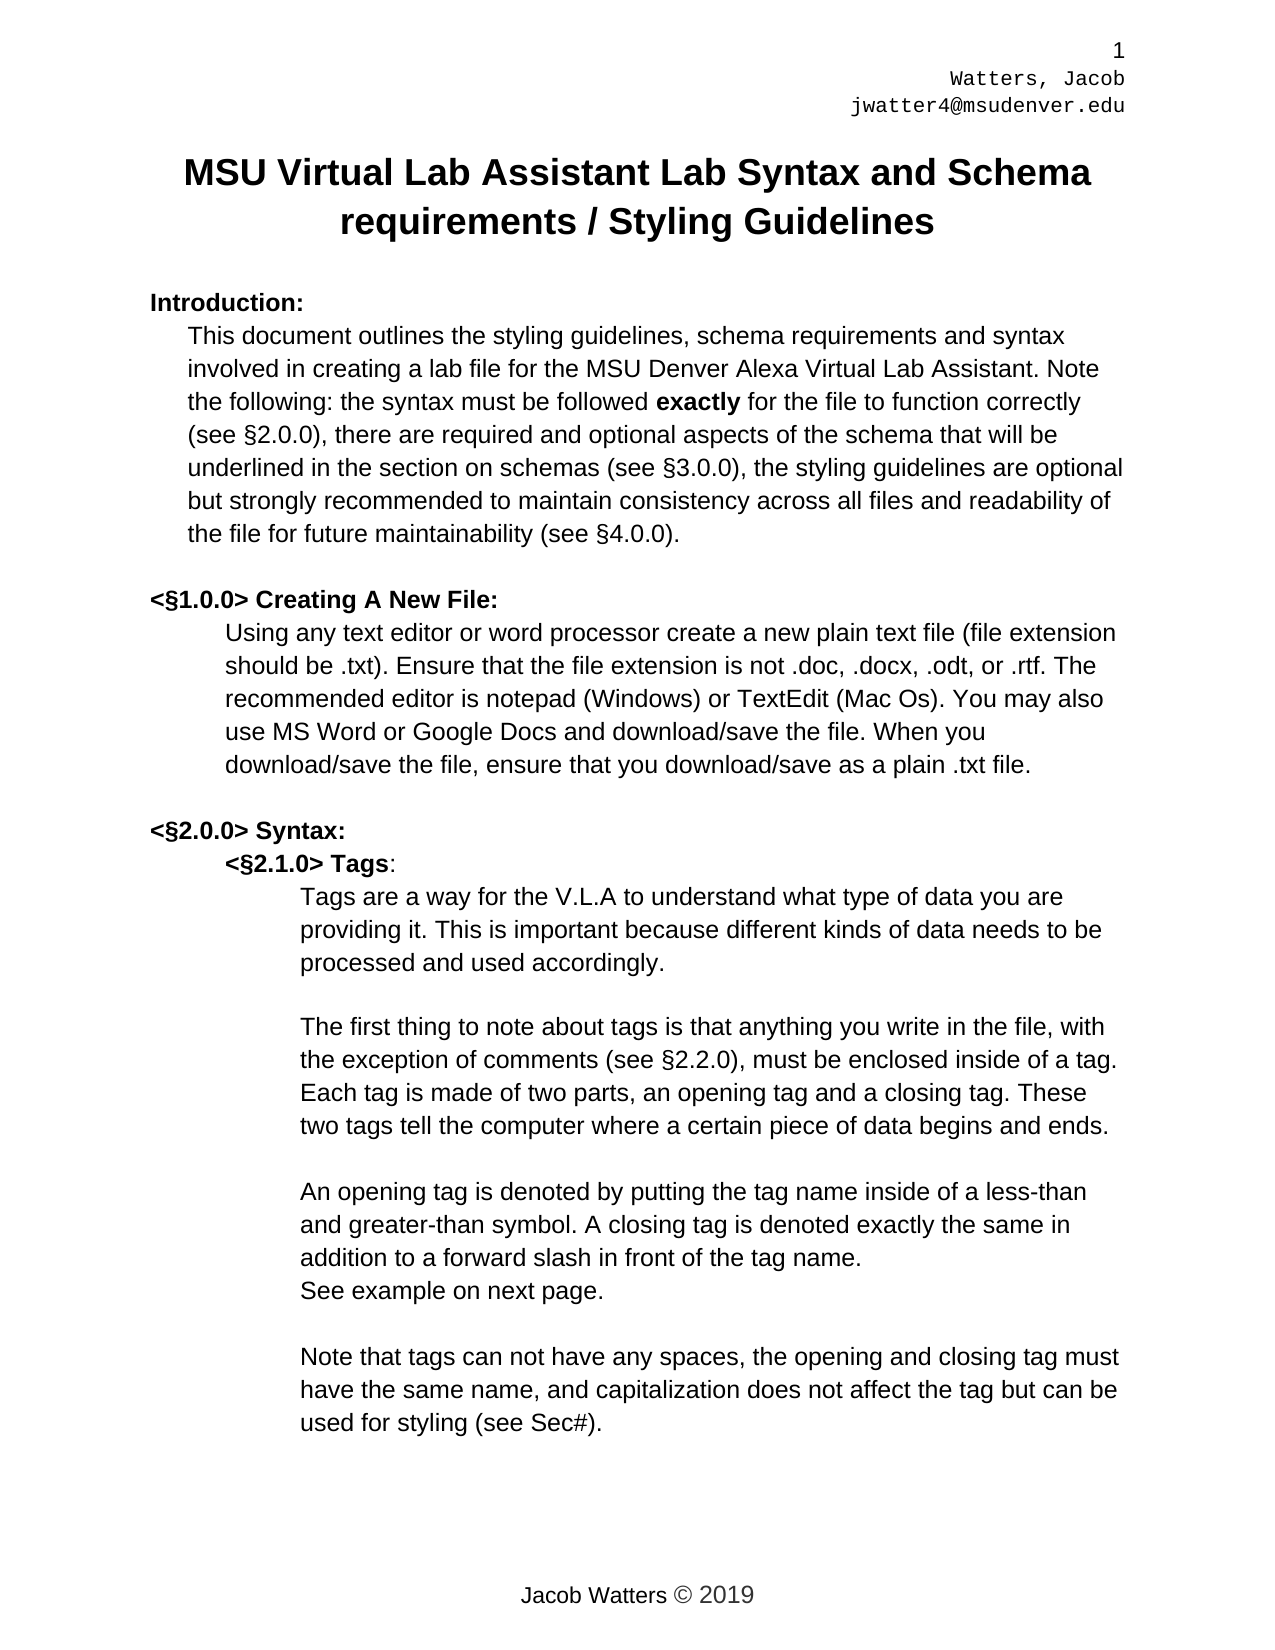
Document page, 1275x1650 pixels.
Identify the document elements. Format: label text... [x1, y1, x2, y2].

text Using any text editor or word processor create a new plain text file (file extension should be .txt). Ensure that the file extension is not .doc, .docx, .odt, or .rtf. The recommended editor is notepad (Windows) or TextEdit (Mac Os). You may also use MS Word or Google Docs and download/save the file. When you download/save the file, ensure that you download/save as a plain .txt file. [187, 618, 1125, 779]
text <§1.0.0> Creating A New File: [150, 585, 1125, 614]
text An opening tag is denoted by putting the tag name inside of a less-than and greater-than symbol. A closing tag is denoted exactly the same in addition to a forward slash in front of the tag name. [300, 1177, 1125, 1272]
text MSU Virtual Lab Assistant Lab Syntax and Schema requirements / Styling Guidelines [150, 150, 1125, 243]
text Introduction: [150, 288, 1125, 316]
text <§2.0.0> Syntax: [150, 816, 1125, 845]
text <§2.1.0> Tags: [225, 849, 1125, 878]
text This document outlines the styling guidelines, schema requirements and syntax involved in creating a lab file for the MSU Denver Alexa Virtual Lab Assistant. Note the following: the syntax must be followed exactly for the file to function correctly (see §2.0.0), there are required and optional aspects of the schema that will be underlined in the section on schemas (see §3.0.0), the styling guidelines are optional but strongly recommended to maintain consistency across all files and readability of the file for future maintainability (see §4.0.0). [187, 321, 1125, 548]
text Note that tags can not have any spaces, the opening and closing tag must have the same name, and capitalization does not affect the tag but can be used for styling (see Sec#). [300, 1342, 1125, 1437]
text The first thing to note about tags is that anything you write in the file, with the exception of comments (see §2.2.0), must be enclosed inside of a tag. Each tag is made of two parts, an opening tag and a closing tag. These two tags tell the computer where a certain piece of data begins and ends. [300, 1012, 1125, 1139]
text See example on next page. [300, 1276, 1125, 1305]
text Tags are a way for the V.L.A to understand what type of data you are providing it. This is important because different kinds of data needs to be processed and used accordingly. [300, 882, 1125, 977]
